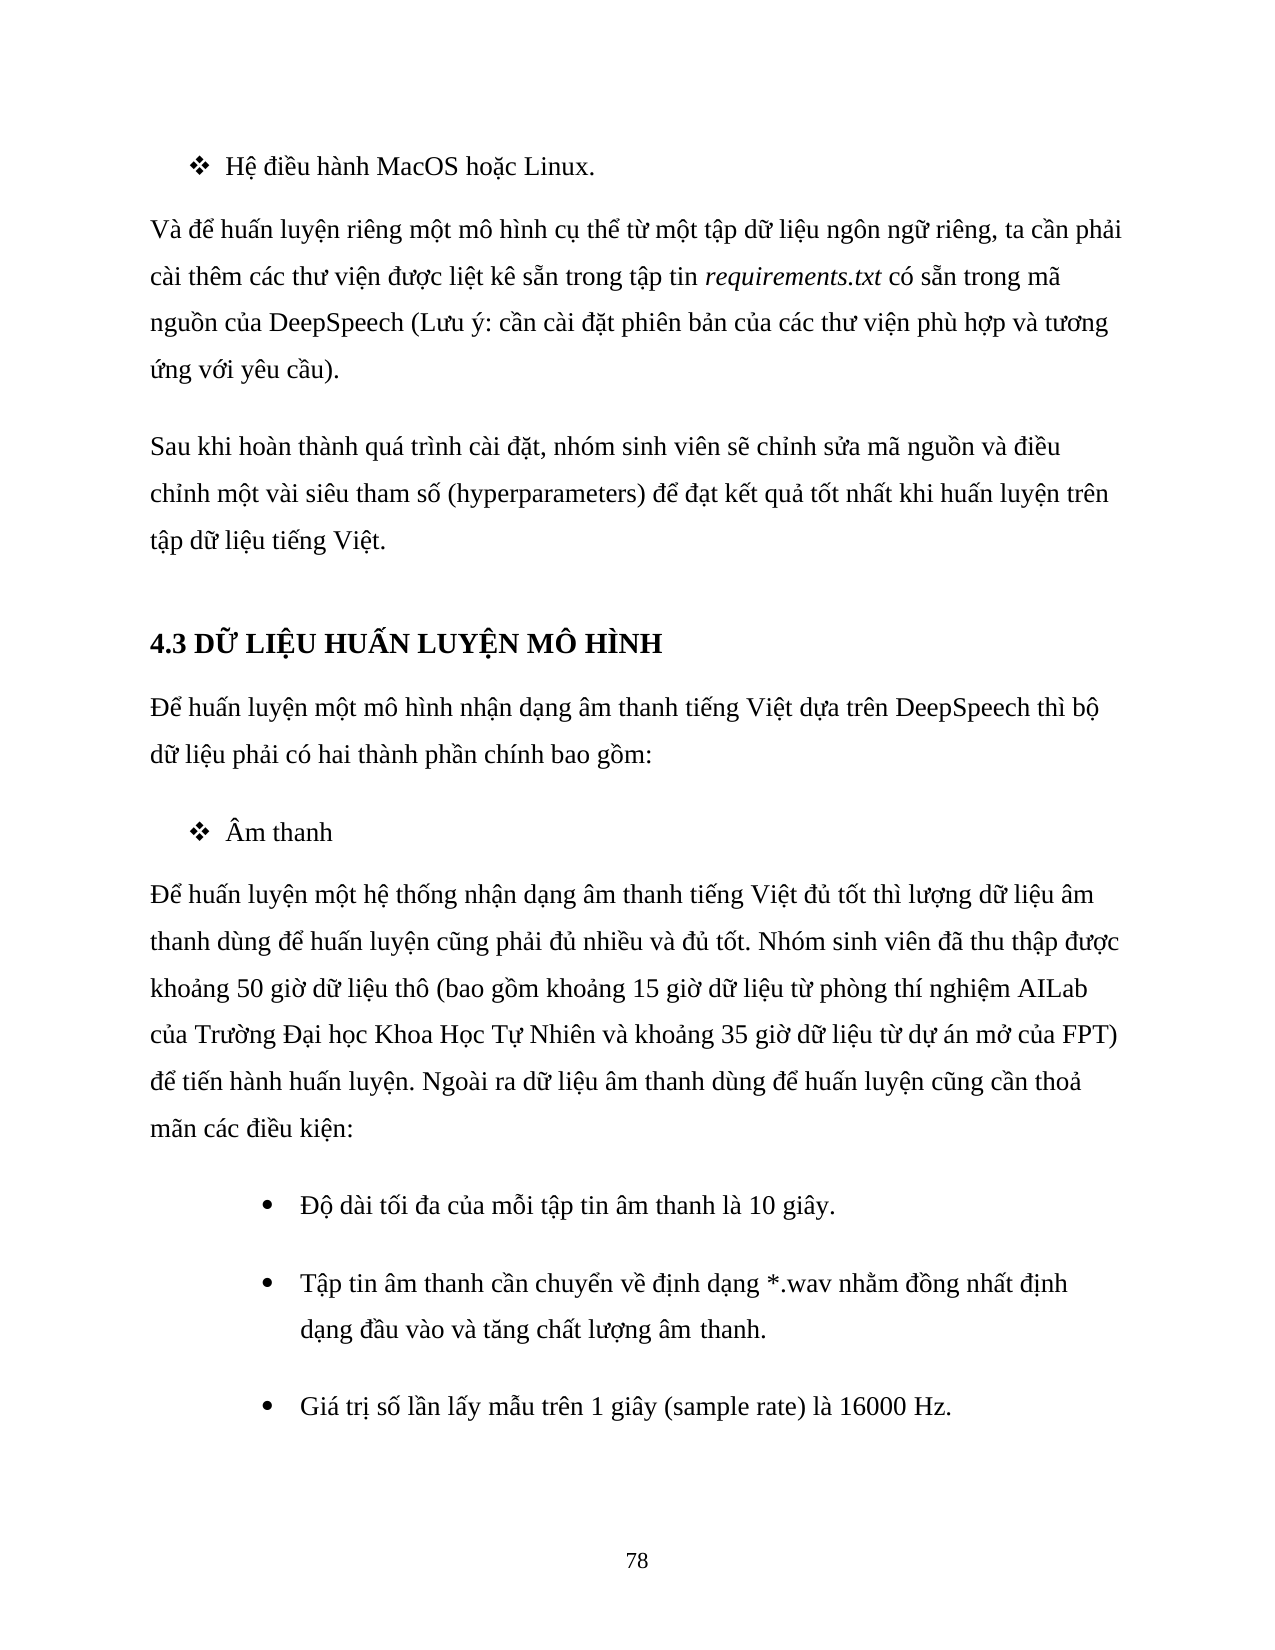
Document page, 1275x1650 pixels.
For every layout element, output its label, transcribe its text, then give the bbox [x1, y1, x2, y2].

subtitle DỮ LIỆU HUẤN LUYỆN MÔ HÌNH [150, 626, 1137, 660]
text Để huấn luyện một hệ thống nhận dạng âm thanh tiếng Việt đủ tốt thì lượng dữ liệu âm thanh dùng để huấn luyện cũng phải đủ nhiều và đủ tốt. Nhóm sinh viên đã thu thập được khoảng 50 giờ dữ liệu thô (bao gồm khoảng 15 giờ dữ liệu từ phòng thí nghiệm AILab của Trường Đại học Khoa Học Tự Nhiên và khoảng 35 giờ dữ liệu từ dự án mở của FPT) để tiến hành huấn luyện. Ngoài ra dữ liệu âm thanh dùng để huấn luyện cũng cần thoả mãn các điều kiện: [150, 878, 1122, 1143]
list Hệ điều hành MacOS hoặc Linux. [187, 150, 1137, 182]
text Và để huấn luyện riêng một mô hình cụ thể từ một tập dữ liệu ngôn ngữ riêng, ta cần phải cài thêm các thư viện được liệt kê sẵn trong tập tin requirements.txt có sẵn trong mã nguồn của DeepSpeech (Lưu ý: cần cài đặt phiên bản của các thư viện phù hợp và tương ứng với yêu cầu). [150, 213, 1125, 384]
list Âm thanh [187, 816, 1137, 847]
text Sau khi hoàn thành quá trình cài đặt, nhóm sinh viên sẽ chỉnh sửa mã nguồn và điều chỉnh một vài siêu tham số (hyperparameters) để đạt kết quả tốt nhất khi huấn luyện trên tập dữ liệu tiếng Việt. [150, 431, 1118, 556]
text Để huấn luyện một mô hình nhận dạng âm thanh tiếng Việt dựa trên DeepSpeech thì bộ dữ liệu phải có hai thành phần chính bao gồm: [150, 691, 1120, 769]
list Tập tin âm thanh cần chuyển về định dạng *.wav nhằm đồng nhất định dạng đầu vào và tăng chất lượng âm thanh. [263, 1267, 1069, 1344]
list Độ dài tối đa của mỗi tập tin âm thanh là 10 giây. [263, 1189, 1137, 1221]
list Giá trị số lần lấy mẫu trên 1 giây (sample rate) là 16000 Hz. [263, 1390, 1137, 1422]
